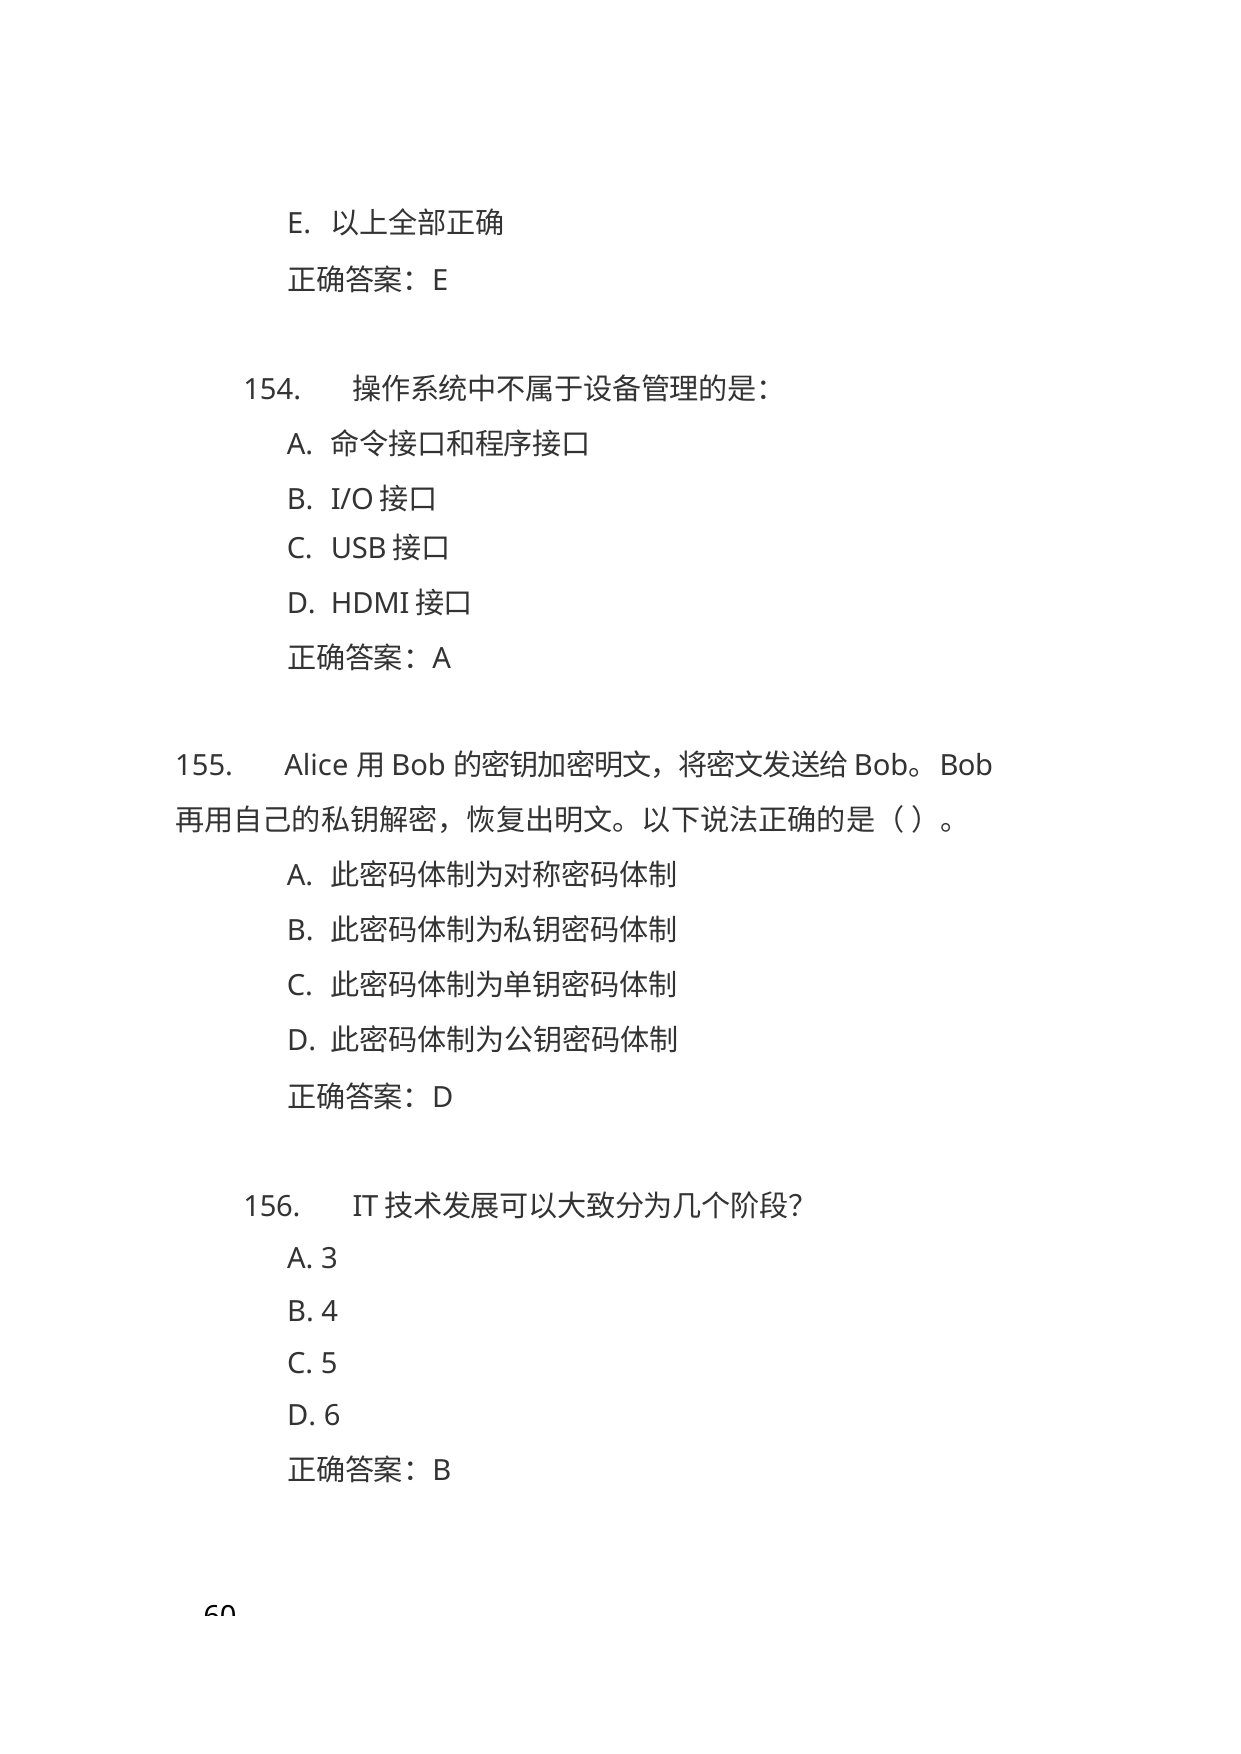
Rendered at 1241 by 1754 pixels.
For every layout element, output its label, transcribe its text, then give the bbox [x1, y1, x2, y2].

text A. 3 [287, 1238, 1105, 1277]
list 此密码体制为公钥密码体制正确答案：D [287, 1017, 681, 1116]
list 操作系统中不属于设备管理的是： [243, 366, 1105, 408]
text 正确答案：A [287, 634, 1105, 677]
list 以上全部正确正确答案：E [287, 200, 506, 299]
list Alice 用 Bob 的密钥加密明文，将密文发送给 Bob。 Bob [175, 742, 1078, 784]
list 此密码体制为私钥密码体制 [287, 907, 1105, 949]
list 命令接口和程序接口 [287, 421, 1105, 463]
text D. 6 [287, 1394, 1105, 1434]
list HDMI接口 [287, 579, 1105, 622]
list 此密码体制为对称密码体制 [287, 852, 1105, 894]
text 再用自己的私钥解密，恢复出明文。以下说法正确的是（ ）。 [175, 797, 1089, 839]
list USB接口 [287, 524, 1105, 567]
text C. 5 [287, 1342, 1105, 1382]
text B. 4 [287, 1290, 1105, 1329]
list IT技术发展可以大致分为几个阶段？ [243, 1183, 1105, 1225]
list I/O接口 [287, 476, 1105, 518]
list 此密码体制为单钥密码体制 [287, 962, 1105, 1004]
text 正确答案：B [287, 1447, 1105, 1489]
